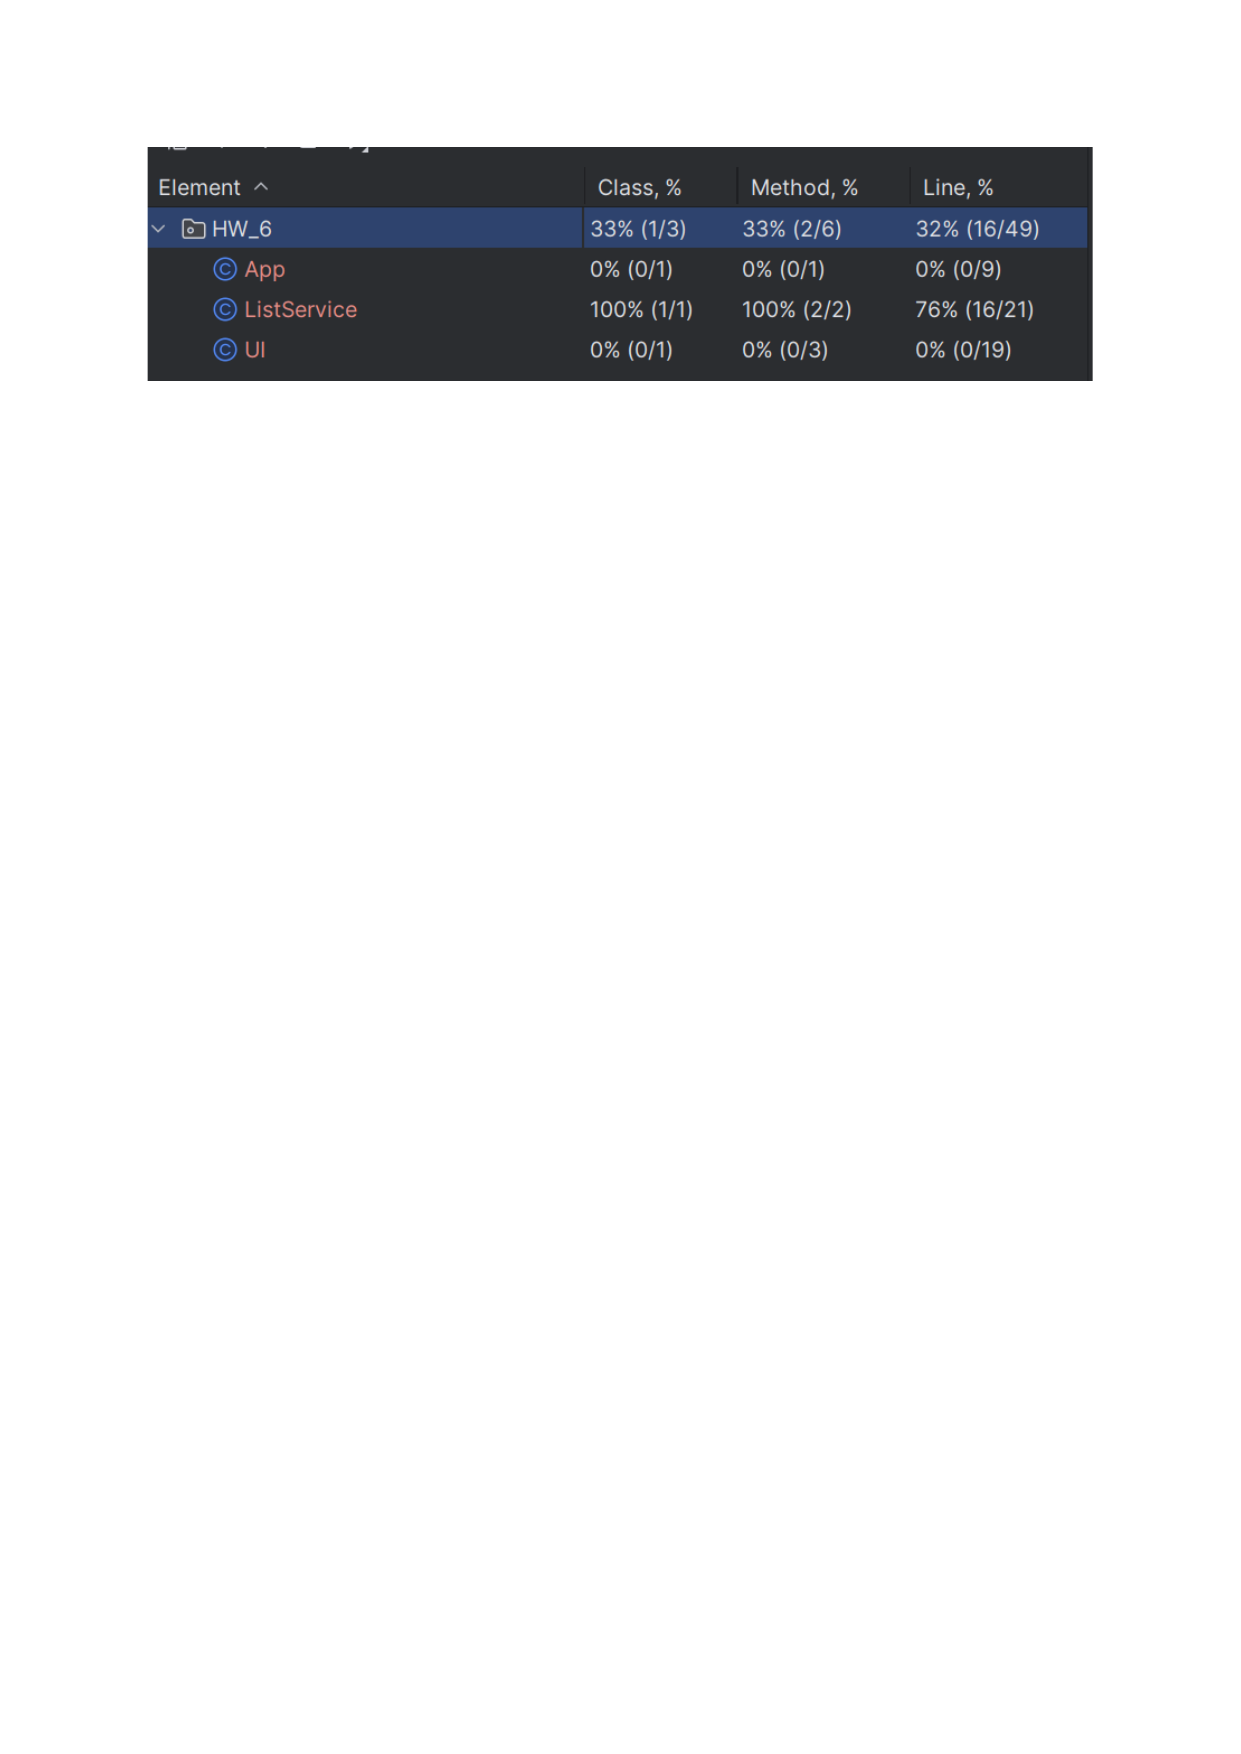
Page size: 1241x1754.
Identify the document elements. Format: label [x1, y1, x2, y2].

picture [147, 147, 1093, 381]
